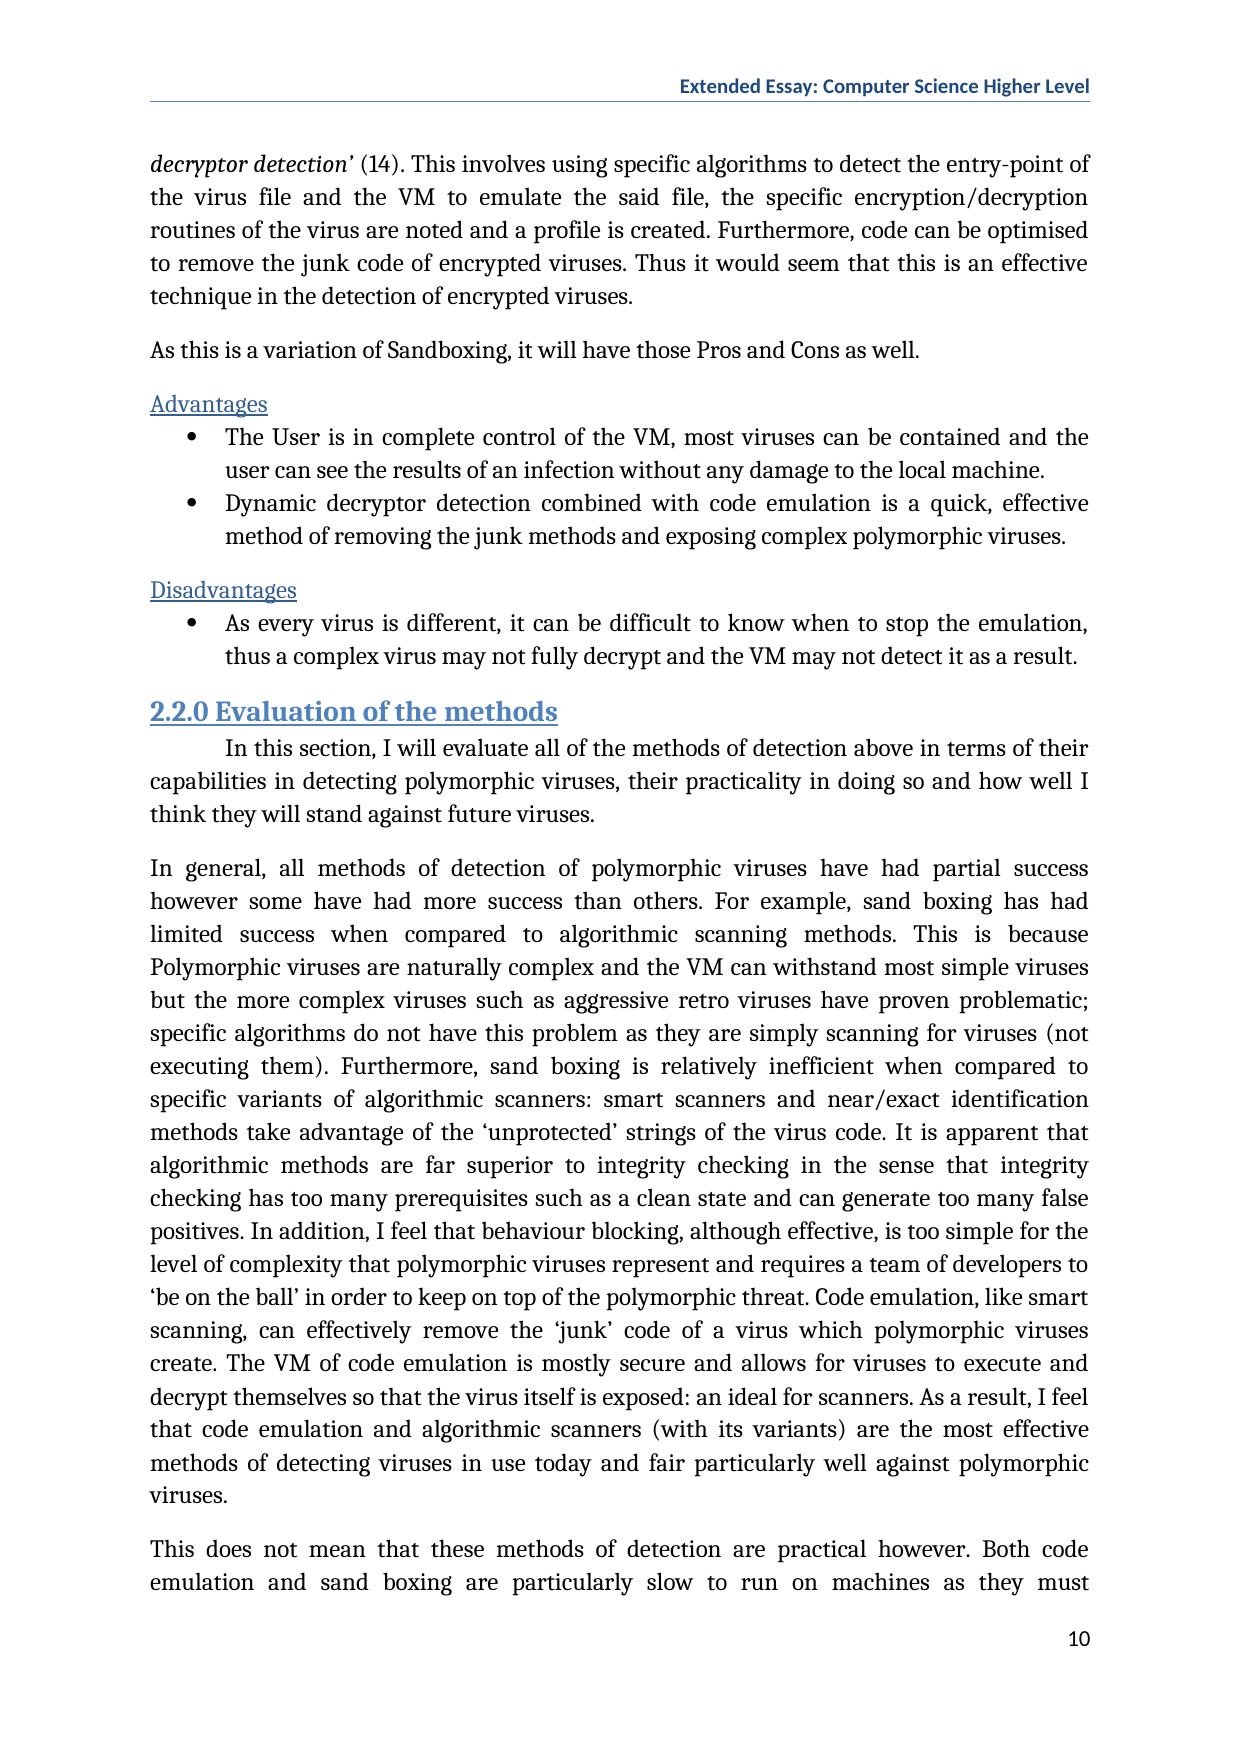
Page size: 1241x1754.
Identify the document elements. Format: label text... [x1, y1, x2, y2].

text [150, 150, 1090, 311]
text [150, 1535, 1090, 1597]
list The User is in complete control of the VM, most viruses can be contained and the user can see the results of an infection without any damage to the local machine. [187, 423, 1090, 484]
list As every virus is different, it can be difficult to know when to stop the emulation, thus a complex virus may not fully decrypt and the VM may not detect it as a result. [187, 609, 1090, 671]
text As this is a variation of Sandboxing, it will have those Pros and Cons as well. [150, 336, 1090, 365]
text In general, all methods of detection of polymorphic viruses have had partial success however some have had more success than others. For example, sand boxing has had limited success when compared to algorithmic scanning methods. This is because Polymorphic viruses are naturally complex and the VM can withstand most simple viruses but the more complex viruses such as aggressive retro viruses have proven problematic; specific algorithms do not have this problem as they are simply scanning for viruses (not executing them). Furthermore, sand boxing is relatively inefficient when compared to specific variants of algorithmic scanners: smart scanners and near/exact identification methods take advantage of the ‘unprotected’ strings of the virus code. It is apparent that algorithmic methods are far superior to integrity checking in the sense that integrity checking has too many prerequisites such as a clean state and can generate too many false positives. In addition, I feel that behaviour blocking, although effective, is too simple for the level of complexity that polymorphic viruses represent and requires a team of developers to ‘be on the ball’ in order to keep on top of the polymorphic threat. Code emulation, like smart scanning, can effectively remove the ‘junk’ code of a virus which polymorphic viruses create. The VM of code emulation is mostly secure and allows for viruses to execute and decrypt themselves so that the virus itself is exposed: an ideal for scanners. As a result, I feel that code emulation and algorithmic scanners (with its variants) are the most effective methods of detecting viruses in use today and fair particularly well against polymorphic viruses. [150, 854, 1090, 1510]
subtitle Disadvantages [150, 576, 1090, 604]
subtitle 2.2.0 Evaluation of the methods [150, 696, 1090, 729]
subtitle Advantages [150, 390, 1090, 418]
text In this section, I will evaluate all of the methods of detection above in terms of their capabilities in detecting polymorphic viruses, their practicality in doing so and how well I think they will stand against future viruses. [150, 734, 1090, 829]
list Dynamic decryptor detection combined with code emulation is a quick, effective method of removing the junk methods and exposing complex polymorphic viruses. [187, 489, 1090, 551]
